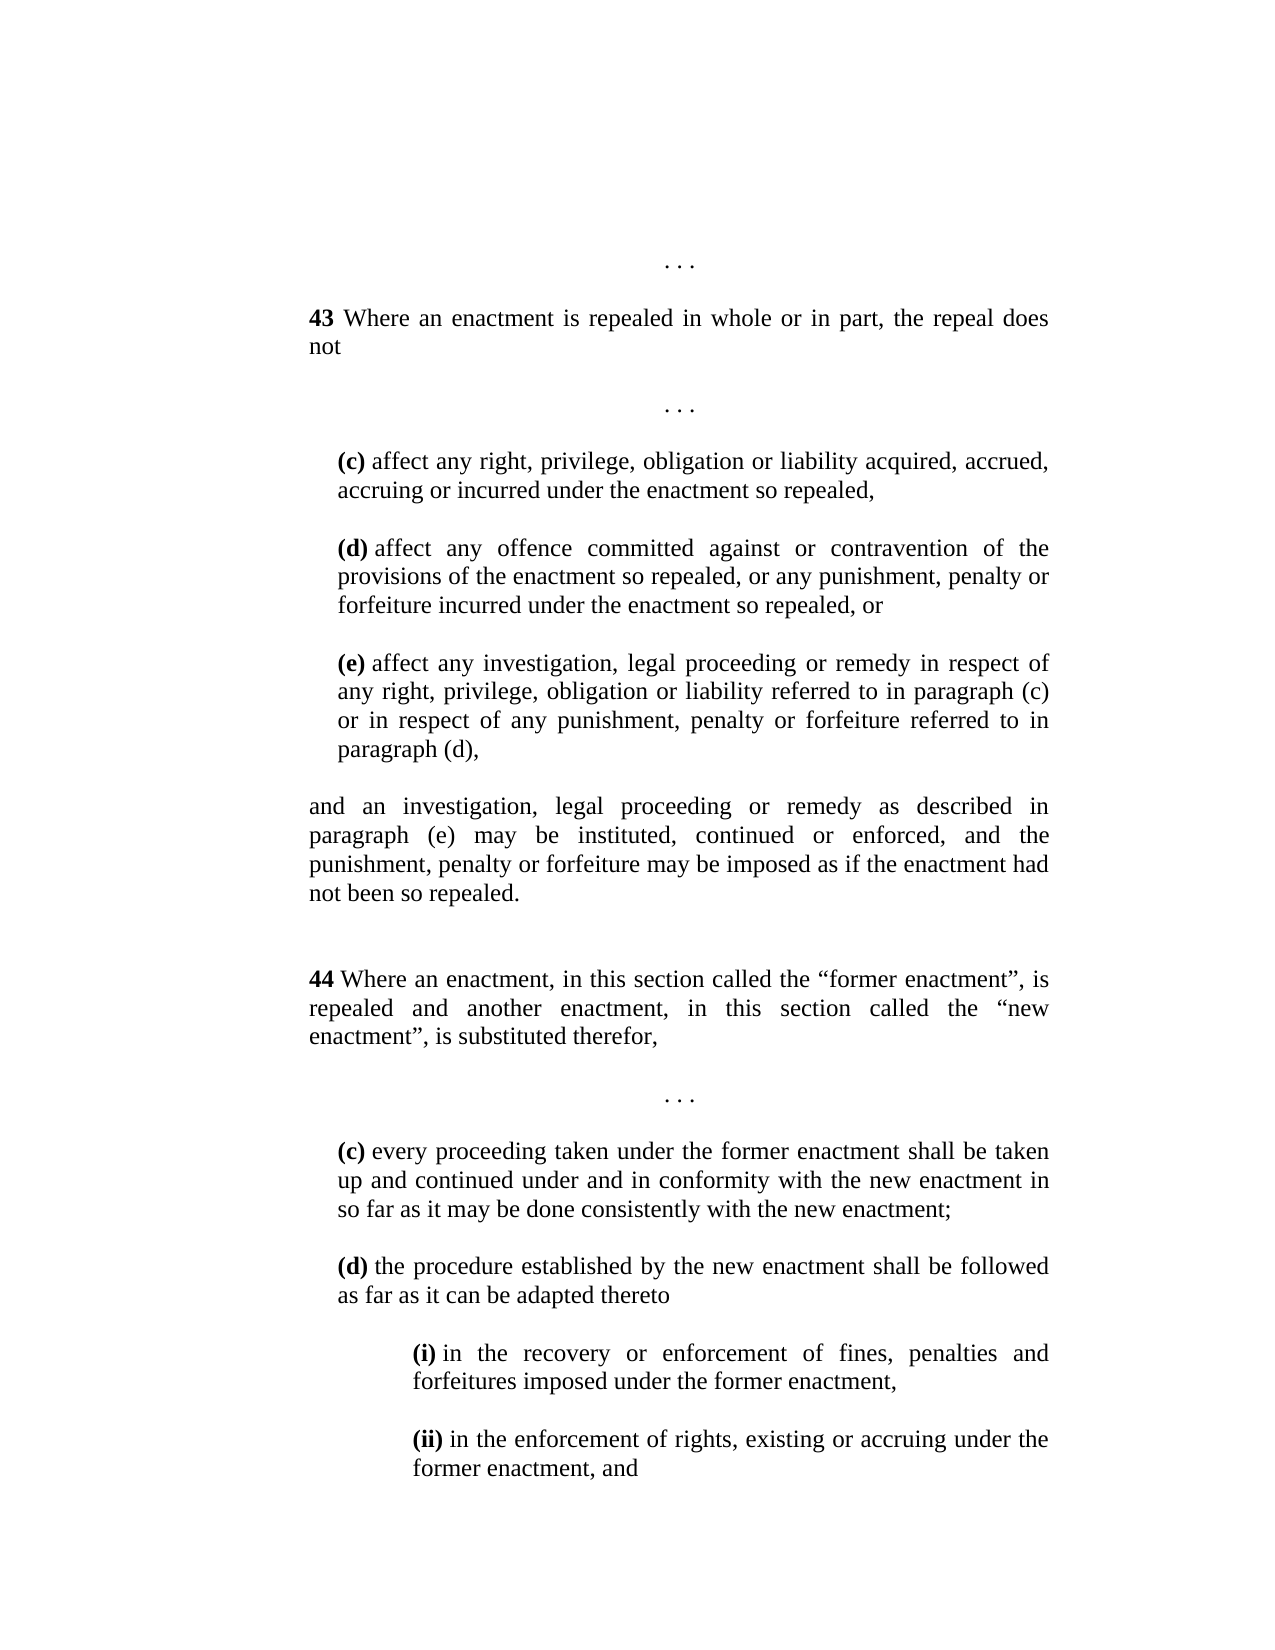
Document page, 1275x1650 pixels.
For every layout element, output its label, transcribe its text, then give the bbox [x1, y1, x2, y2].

text 44 Where an enactment, in this section called the “former enactment”, is repealed and another enactment, in this section called the “new enactment”, is substituted therefor, [309, 964, 1050, 1050]
text (c) every proceeding taken under the former enactment shall be taken up and continued under and in conformity with the new enactment in so far as it may be done consistently with the new enactment; [337, 1136, 1050, 1223]
text (i) in the recovery or enforcement of fines, penalties and forfeitures imposed under the former enactment, [412, 1338, 1050, 1395]
text and an investigation, legal proceeding or remedy as described in paragraph (e) may be instituted, continued or enforced, and the punishment, penalty or forfeiture may be imposed as if the enactment had not been so repealed. [309, 791, 1050, 906]
text (c) affect any right, privilege, obligation or liability acquired, accrued, accruing or incurred under the enactment so repealed, [337, 446, 1050, 504]
text . . . [309, 1079, 1050, 1108]
text (d) the procedure established by the new enactment shall be followed as far as it can be adapted thereto [337, 1251, 1050, 1309]
text (e) affect any investigation, legal proceeding or remedy in respect of any right, privilege, obligation or liability referred to in paragraph (c) or in respect of any punishment, penalty or forfeiture referred to in paragraph (d), [337, 648, 1050, 763]
text (d) affect any offence committed against or contravention of the provisions of the enactment so repealed, or any punishment, penalty or forfeiture incurred under the enactment so repealed, or [337, 533, 1050, 619]
text 43 Where an enactment is repealed in whole or in part, the repeal does not [309, 303, 1050, 360]
text (ii) in the enforcement of rights, existing or accruing under the former enactment, and [412, 1424, 1050, 1481]
text . . . [309, 245, 1050, 274]
text . . . [309, 389, 1050, 418]
